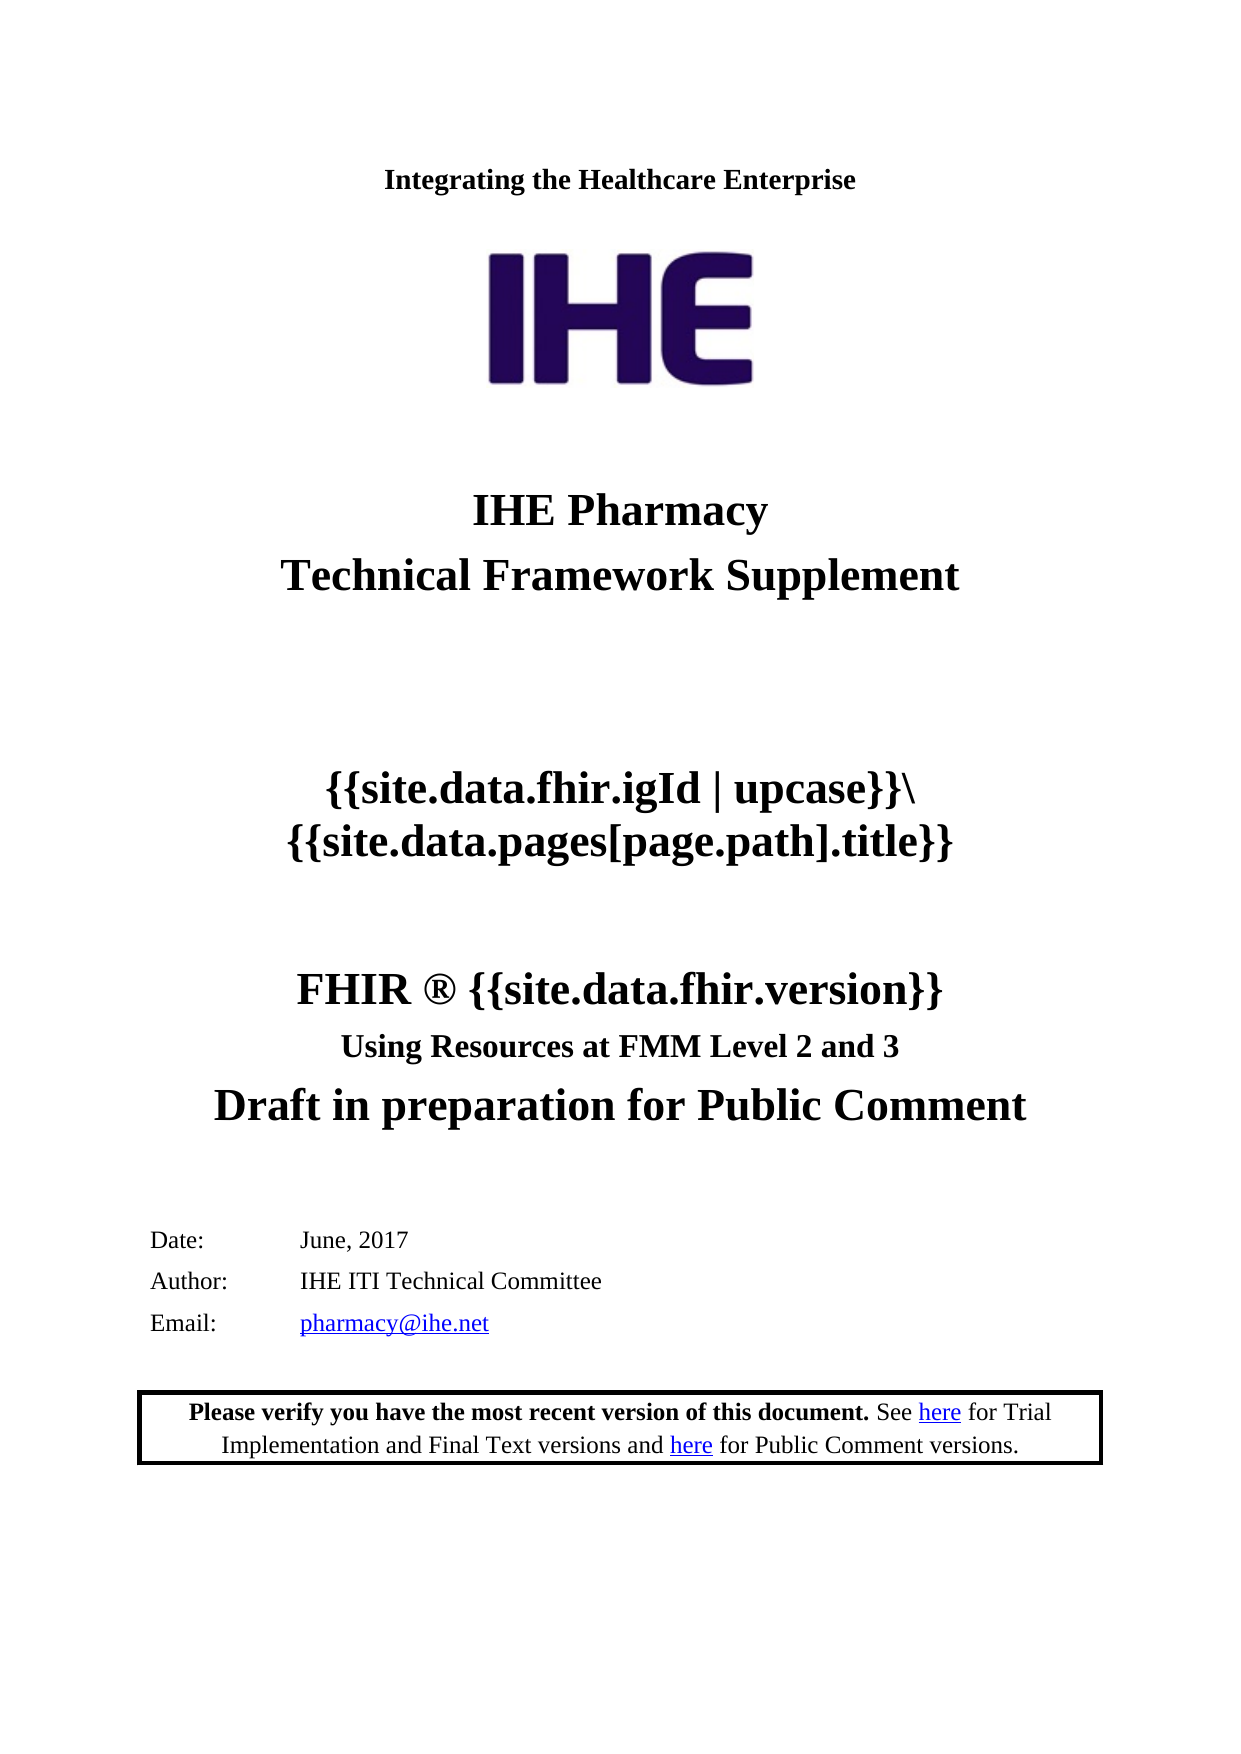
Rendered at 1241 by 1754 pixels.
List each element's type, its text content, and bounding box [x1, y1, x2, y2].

text Author: IHE ITI Technical Committee [150, 1266, 1090, 1295]
text Draft in preparation for Public Comment [150, 1077, 1090, 1130]
text FHIR ® {{site.data.fhir.version}} [150, 961, 1090, 1014]
text {{site.data.fhir.igId | upcase}}\{{site.data.pages[page.path].title}} [150, 761, 1090, 866]
text Technical Framework Supplement [150, 548, 1090, 601]
text IHE Pharmacy [150, 483, 1090, 536]
picture [486, 249, 755, 388]
text Please verify you have the most recent version of this document. See here for Trial Implementation and Final Text versions and here for Public Comment versions. [142, 1395, 1099, 1461]
text Date: June, 2017 [150, 1225, 1090, 1254]
text Email: pharmacy@ihe.net [150, 1308, 1090, 1336]
text Integrating the Healthcare Enterprise [150, 162, 1090, 196]
text Using Resources at FMM Level 2 and 3 [150, 1027, 1090, 1065]
